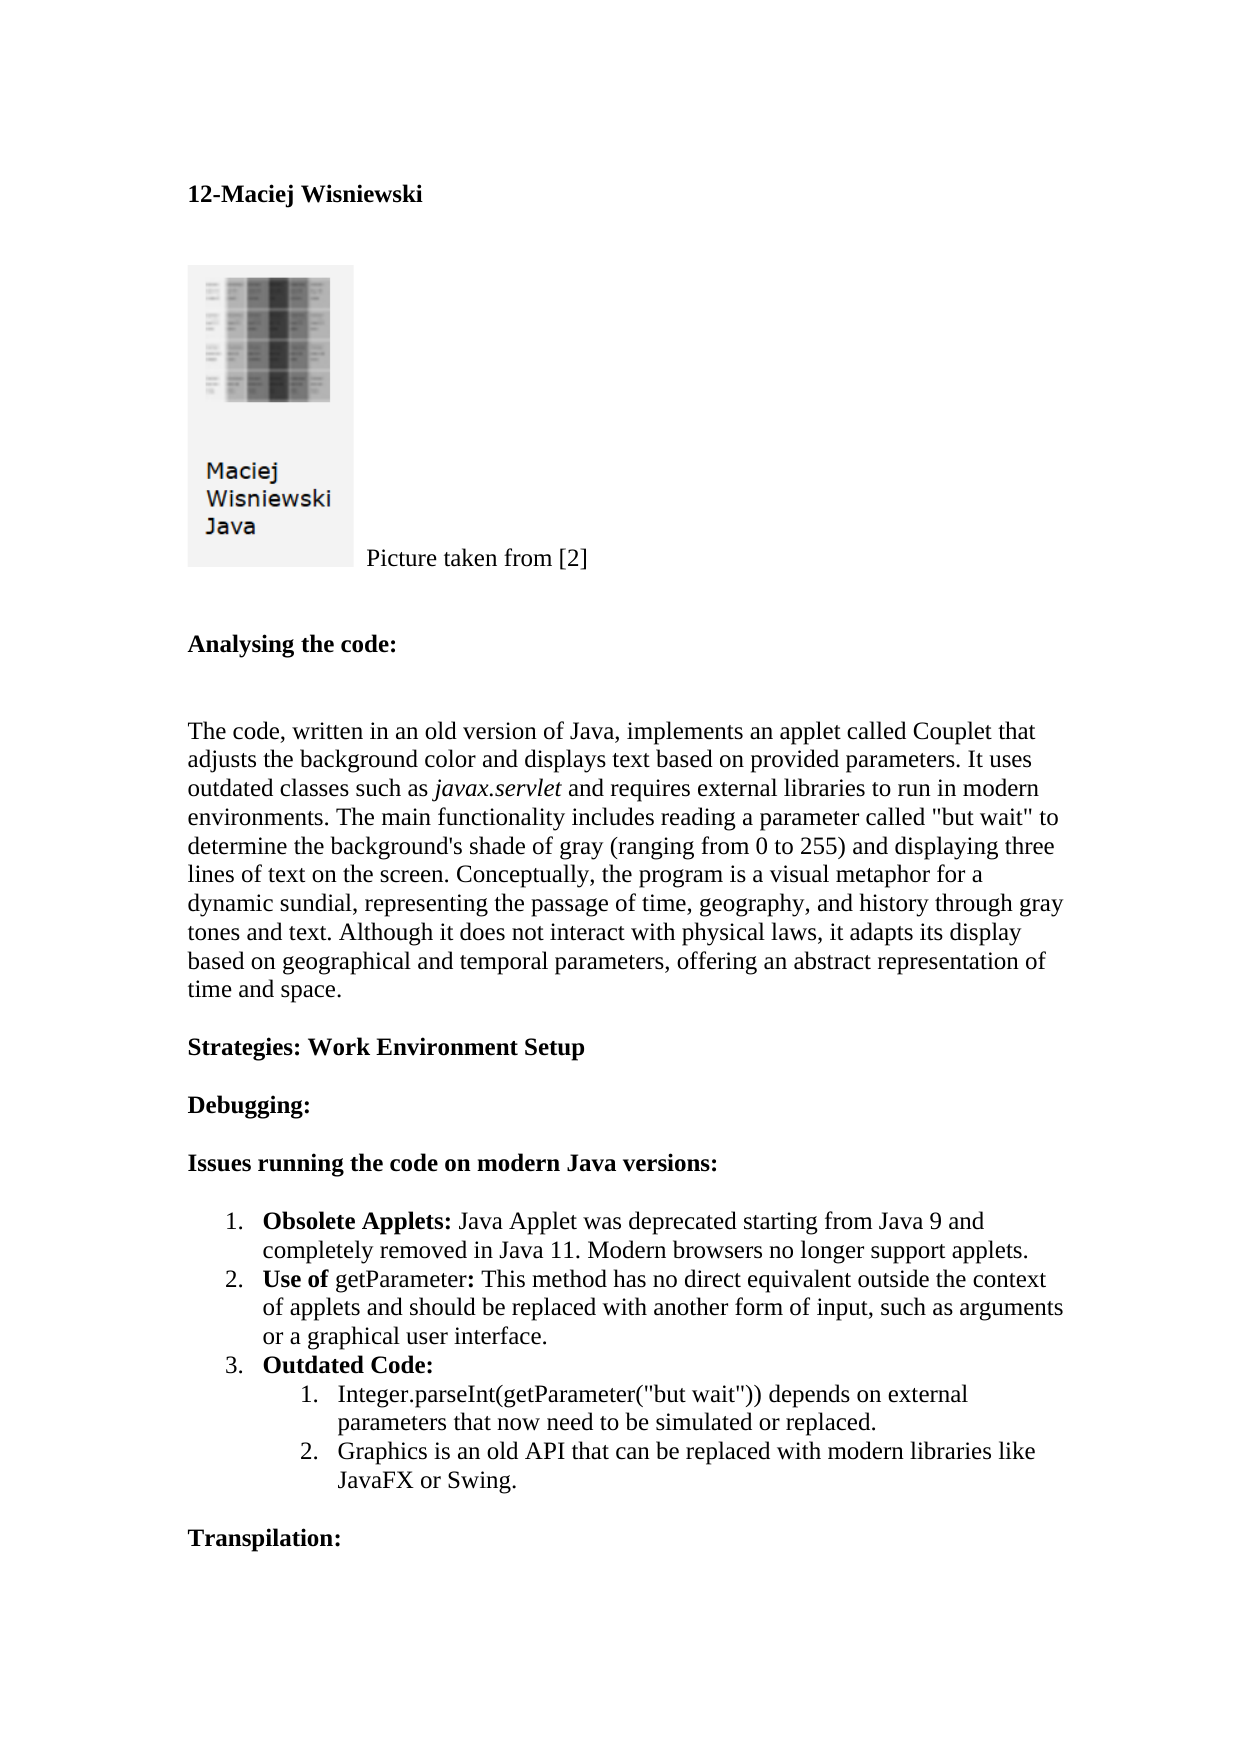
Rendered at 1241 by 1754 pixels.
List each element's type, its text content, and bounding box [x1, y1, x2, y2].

list Outdated Code: [225, 1350, 1068, 1379]
text Transpilation: [187, 1523, 1068, 1552]
list Analysing the code: [187, 629, 1068, 658]
text Debugging: [187, 1090, 1068, 1119]
list Integer.parseInt(getParameter("but wait")) depends on external parameters that now need to be simulated or replaced. [300, 1379, 1068, 1436]
list Use of getParameter: This method has no direct equivalent outside the context of applets and should be replaced with another form of input, such as arguments or a graphical user interface. [225, 1264, 1068, 1350]
text Strategies: Work Environment Setup [187, 1032, 1068, 1061]
list Picture taken from [2] [187, 265, 1068, 572]
list Graphics is an old API that can be replaced with modern libraries like JavaFX or Swing. [300, 1436, 1068, 1494]
text The code, written in an old version of Java, implements an applet called Couplet that adjusts the background color and displays text based on provided parameters. It uses outdated classes such as javax.servlet and requires external libraries to run in modern environments. The main functionality includes reading a parameter called "but wait" to determine the background's shade of gray (ranging from 0 to 255) and displaying three lines of text on the screen. Conceptually, the program is a visual metaphor for a dynamic sundial, representing the passage of time, geography, and history through gray tones and text. Although it does not interact with physical laws, it adapts its display based on geographical and temporal parameters, offering an abstract representation of time and space. [187, 716, 1068, 1003]
list Maciej Wisniewski [187, 179, 1068, 207]
picture [187, 265, 354, 567]
list Obsolete Applets: Java Applet was deprecated starting from Java 9 and completely removed in Java 11. Modern browsers no longer support applets. [225, 1206, 1068, 1264]
text Issues running the code on modern Java versions: [187, 1148, 1068, 1177]
